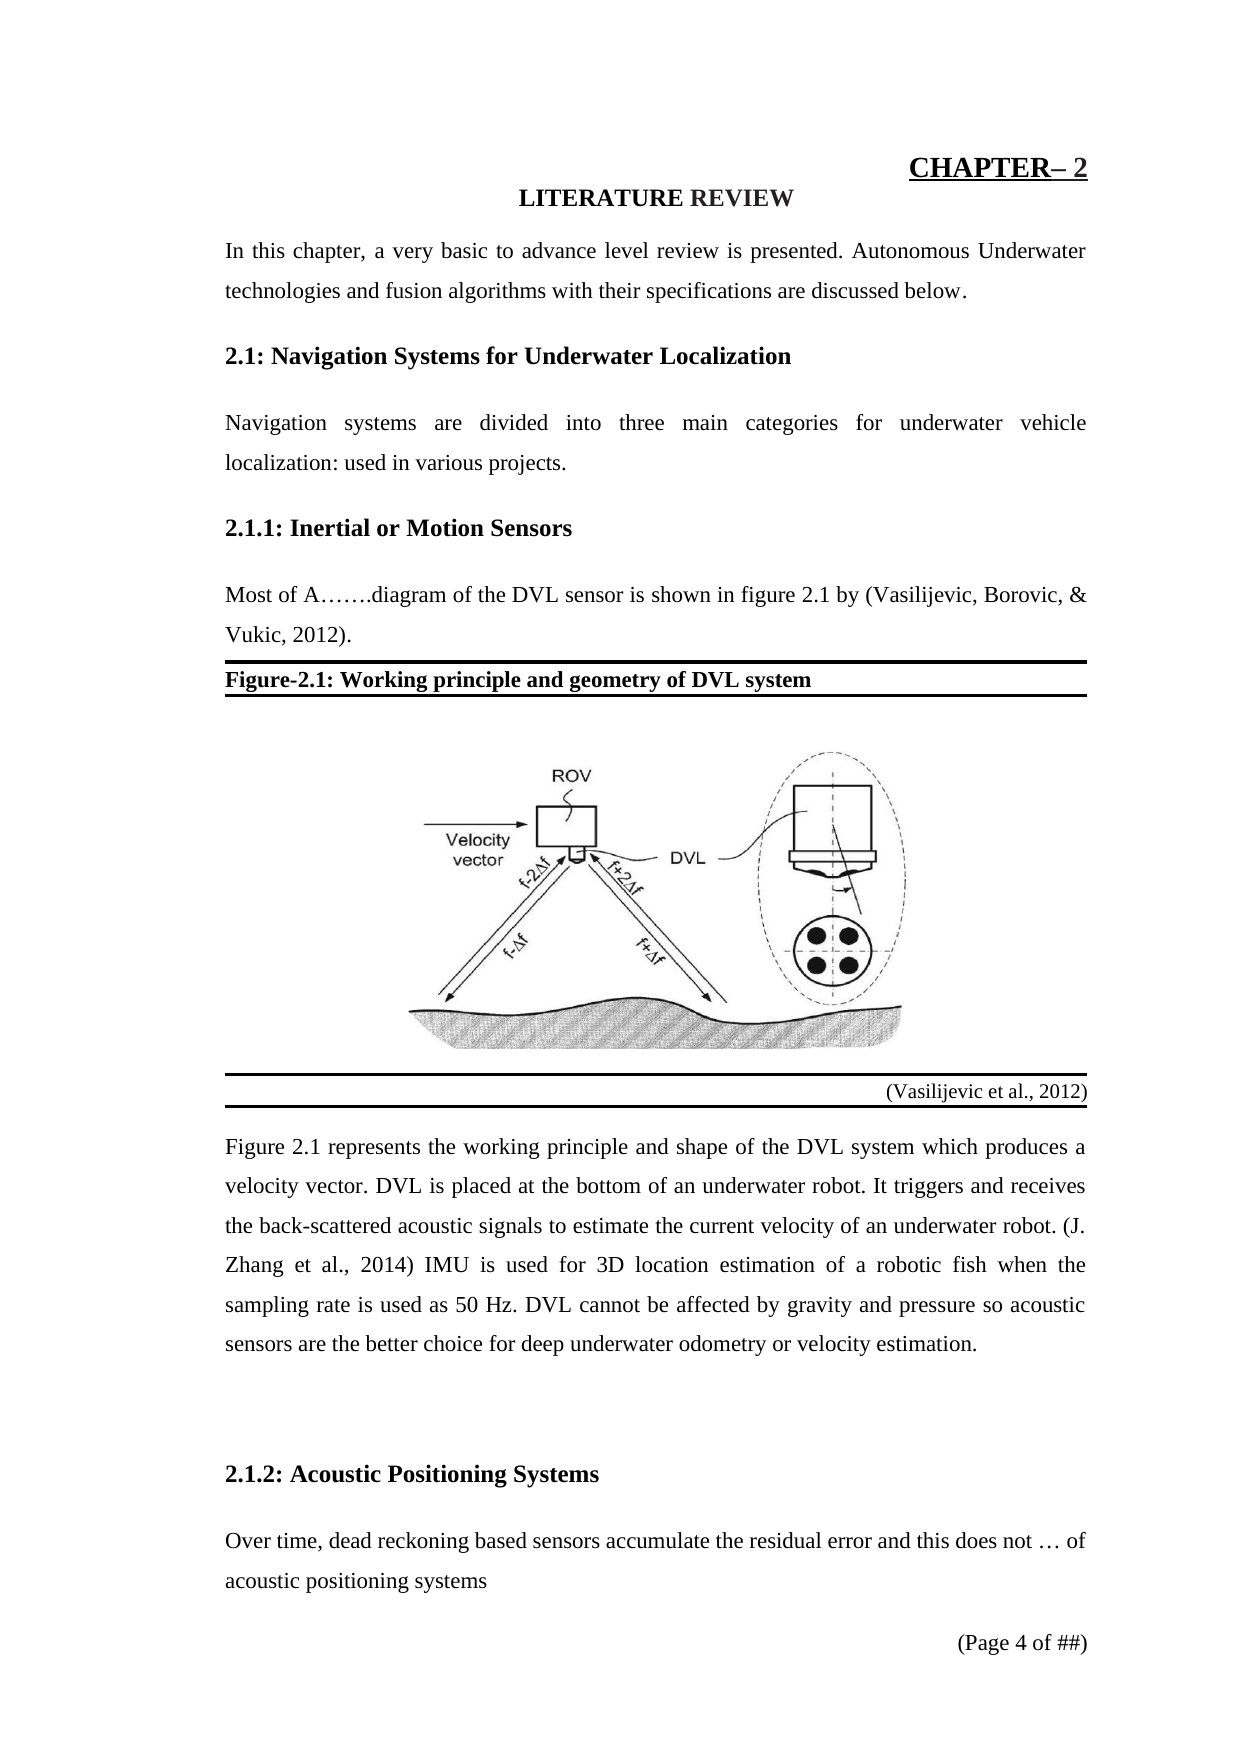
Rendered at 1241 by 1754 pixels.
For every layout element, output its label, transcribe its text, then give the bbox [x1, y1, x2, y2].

picture [402, 751, 911, 1049]
text In this chapter, a very basic to advance level review is presented. Autonomous Underwater technologies and fusion algorithms with their specifications are discussed below. [225, 237, 1087, 303]
subtitle CHAPTER– 2 [225, 150, 1087, 183]
text Figure 2.1 represents the working principle and shape of the DVL system which produces a velocity vector. DVL is placed at the bottom of an underwater robot. It triggers and receives the back-scattered acoustic signals to estimate the current velocity of an underwater robot. (J. Zhang et al., 2014) IMU is used for 3D location estimation of a robotic fish when the sampling rate is used as 50 Hz. DVL cannot be affected by gravity and pressure so acoustic sensors are the better choice for deep underwater odometry or velocity estimation. [225, 1133, 1087, 1357]
text Figure-2.1: Working principle and geometry of DVL system [225, 664, 1087, 694]
text 2.1.2: Acoustic Positioning Systems [225, 1459, 1087, 1488]
text Over time, dead reckoning based sensors accumulate the residual error and this does not … of acoustic positioning systems [225, 1527, 1087, 1593]
text Most of A…….diagram of the DVL sensor is shown in figure 2.1 by (Vasilijevic, Borovic, & Vukic, 2012). [225, 581, 1087, 647]
text Navigation systems are divided into three main categories for underwater vehicle localization: used in various projects. [225, 409, 1087, 475]
text 2.1.1: Inertial or Motion Sensors [225, 513, 1087, 542]
text 2.1: Navigation Systems for Underwater Localization [225, 341, 1087, 370]
subtitle LITERATURE REVIEW [225, 183, 1087, 212]
text (Vasilijevic et al., 2012) [225, 1076, 1087, 1105]
